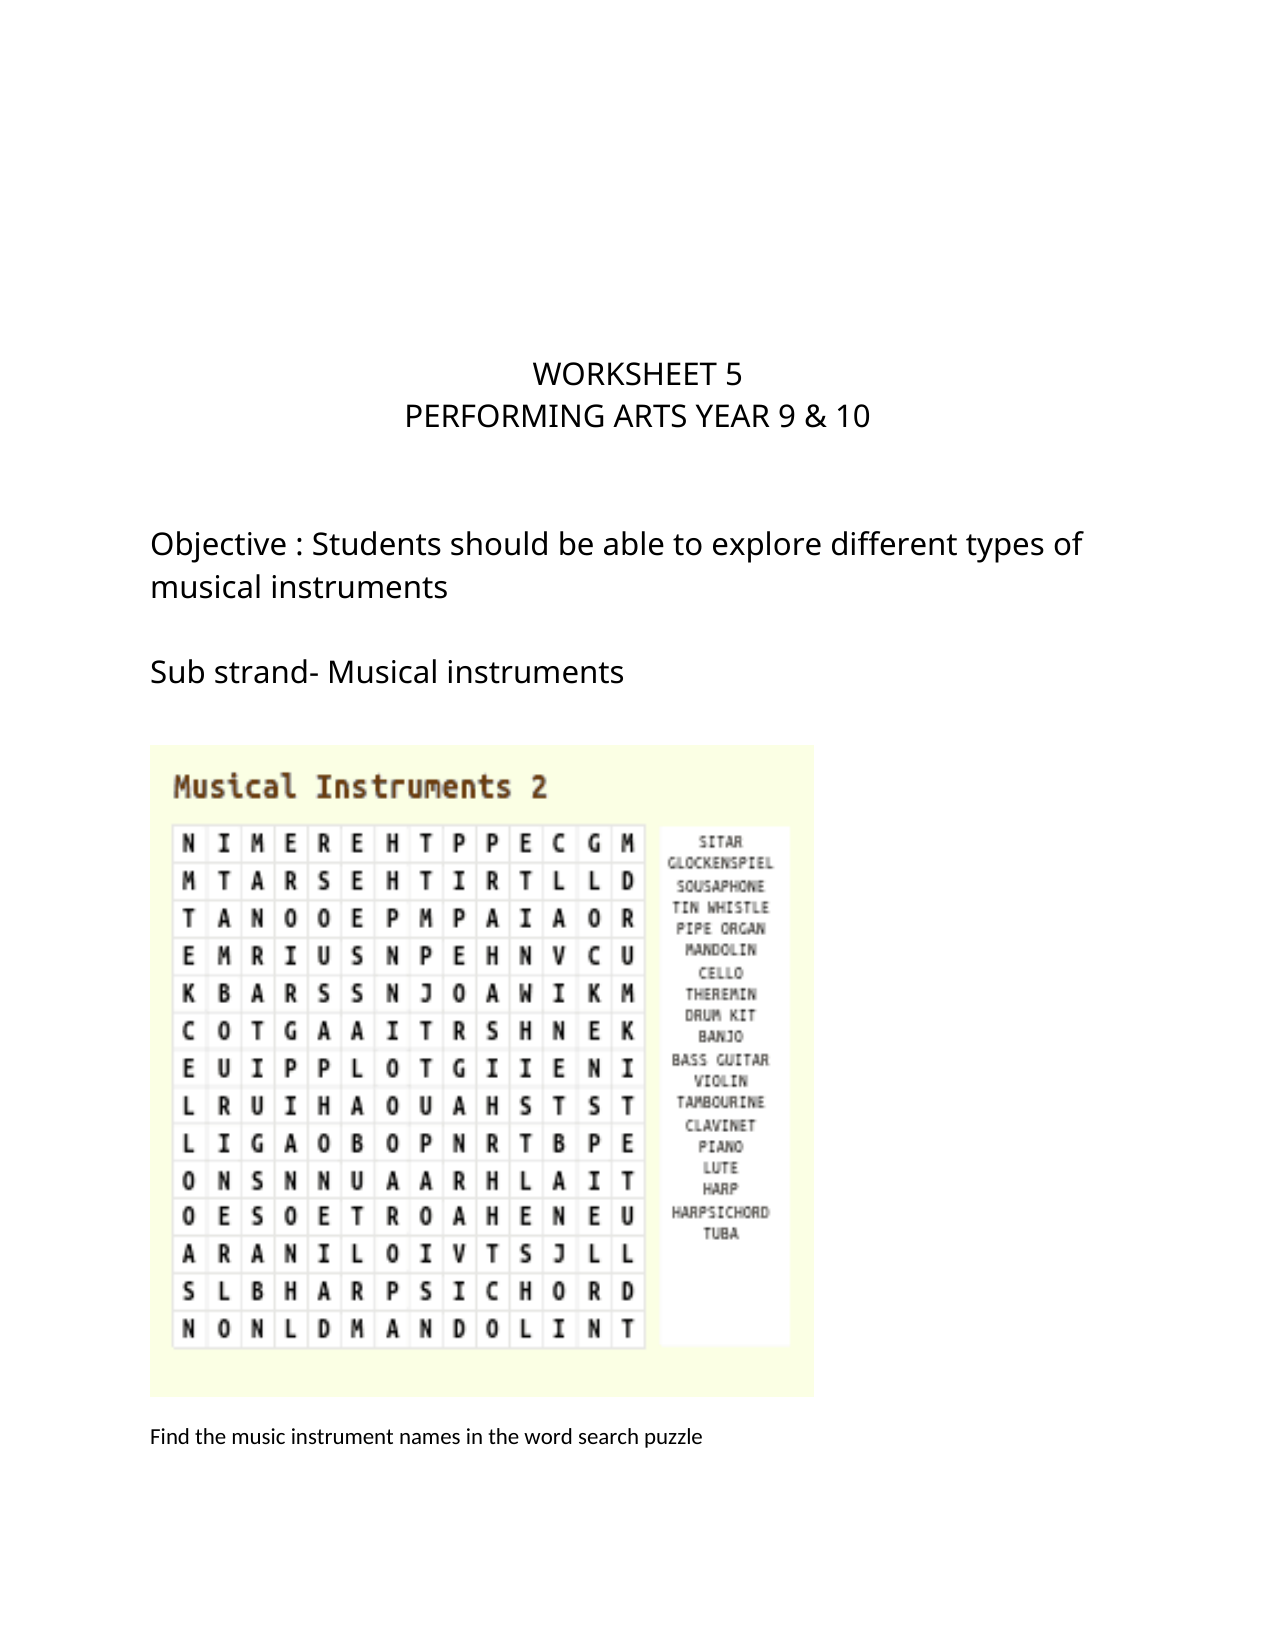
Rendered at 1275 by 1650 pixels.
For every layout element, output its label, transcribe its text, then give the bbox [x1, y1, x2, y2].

text Objective : Students should be able to explore different types of musical instruments [150, 522, 1125, 607]
text WORKSHEET 5 [150, 352, 1125, 394]
text PERFORMING ARTS YEAR 9 & 10 [150, 394, 1125, 437]
picture [150, 745, 814, 1397]
text Sub strand- Musical instruments [150, 650, 1125, 692]
text Find the music instrument names in the word search puzzle [150, 1422, 1125, 1450]
